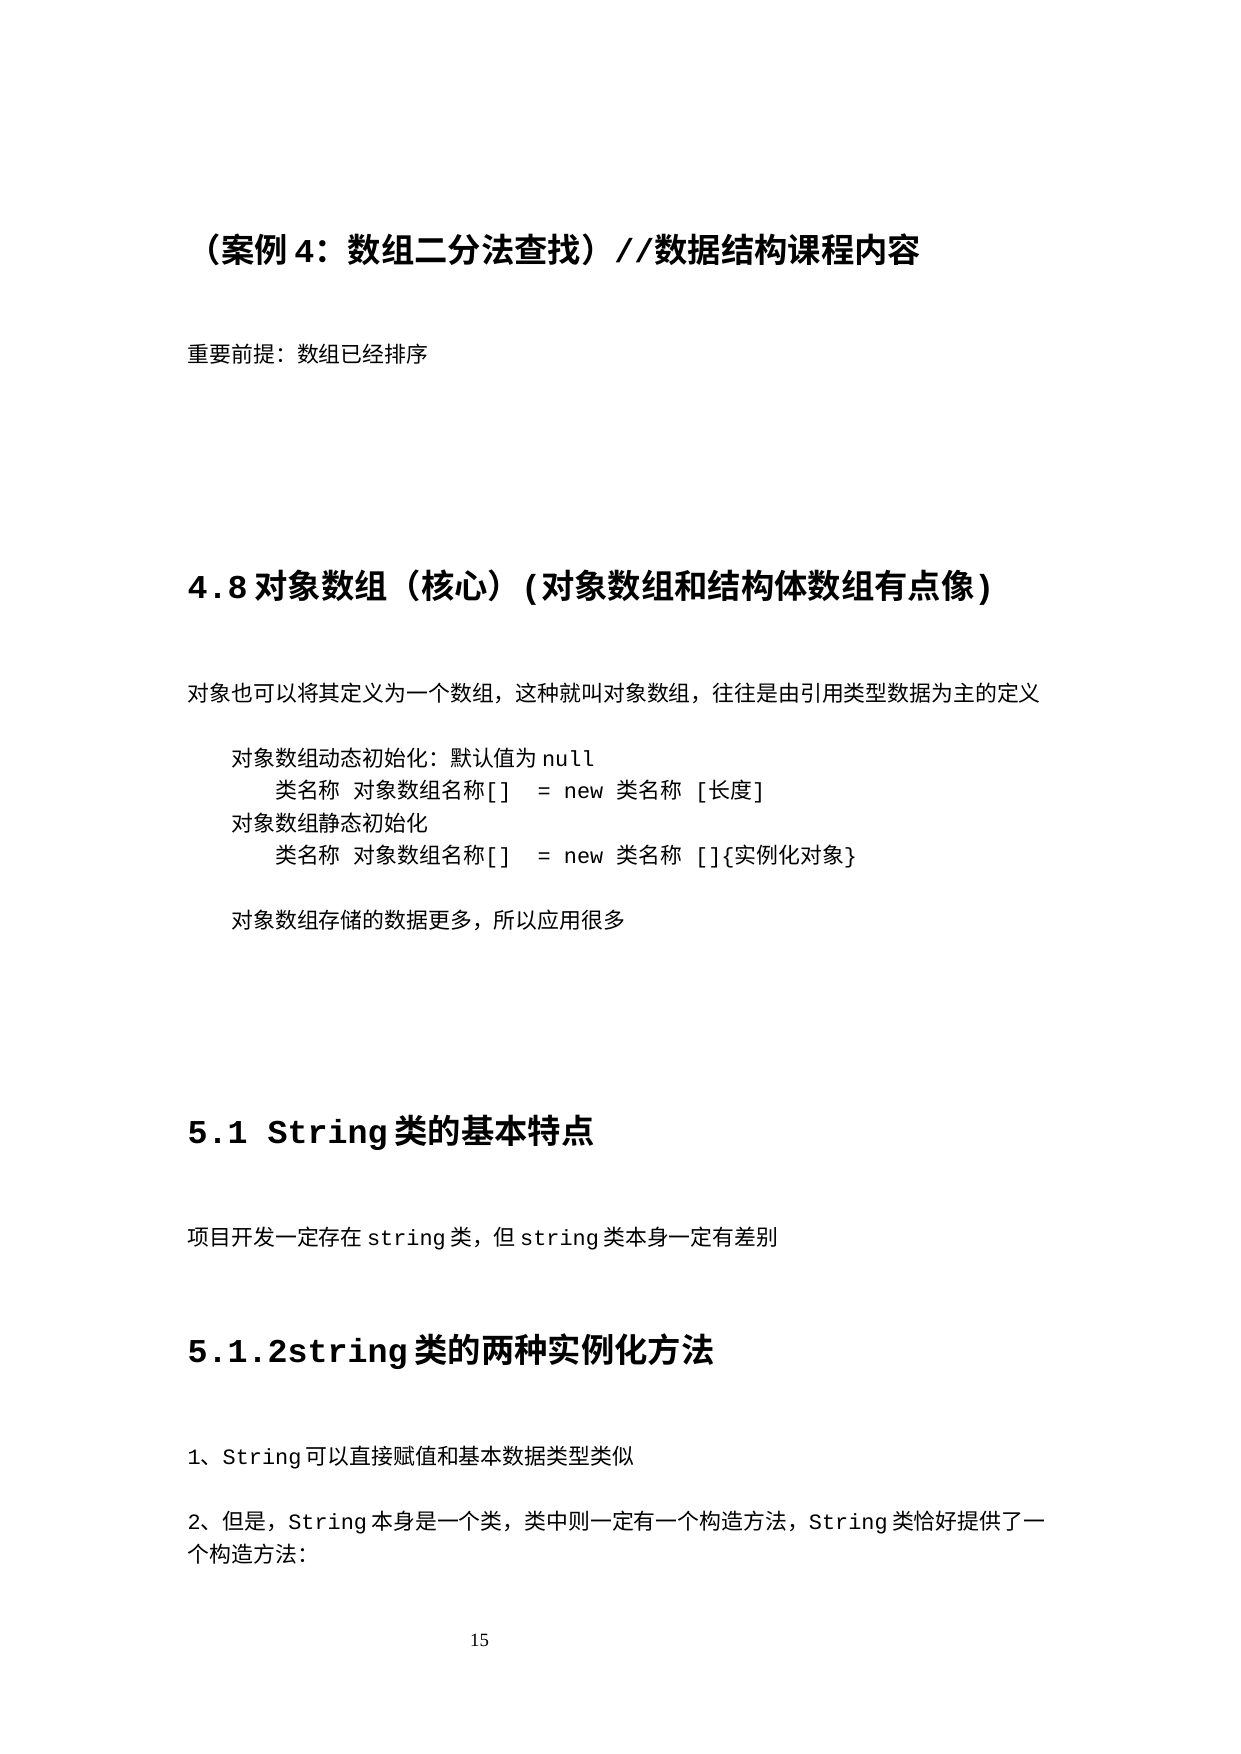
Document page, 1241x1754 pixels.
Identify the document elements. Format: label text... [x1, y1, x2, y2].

text 项目开发一定存在string类，但string类本身一定有差别 [187, 1223, 1053, 1256]
subtitle 5.1 String类的基本特点 [187, 1096, 1053, 1161]
text 2、但是，String本身是一个类，类中则一定有一个构造方法，String类恰好提供了一个构造方法： [187, 1508, 1053, 1573]
text 对象数组动态初始化：默认值为null [187, 744, 1053, 777]
subtitle 4.8对象数组（核心）(对象数组和结构体数组有点像) [187, 552, 1053, 617]
text 对象也可以将其定义为一个数组，这种就叫对象数组，往往是由引用类型数据为主的定义 [187, 679, 1053, 712]
text 对象数组存储的数据更多，所以应用很多 [187, 907, 1053, 939]
subtitle 5.1.2string类的两种实例化方法 [187, 1316, 1053, 1381]
subtitle （案例4：数组二分法查找）//数据结构课程内容 [187, 222, 1053, 287]
text 类名称 对象数组名称[] = new 类名称 []{实例化对象} [231, 842, 1053, 874]
text 对象数组静态初始化 [187, 809, 1053, 842]
text 1、String可以直接赋值和基本数据类型类似 [187, 1443, 1053, 1475]
text 类名称 对象数组名称[] = new 类名称 [长度] [231, 777, 1053, 809]
text 重要前提：数组已经排序 [187, 341, 1053, 373]
